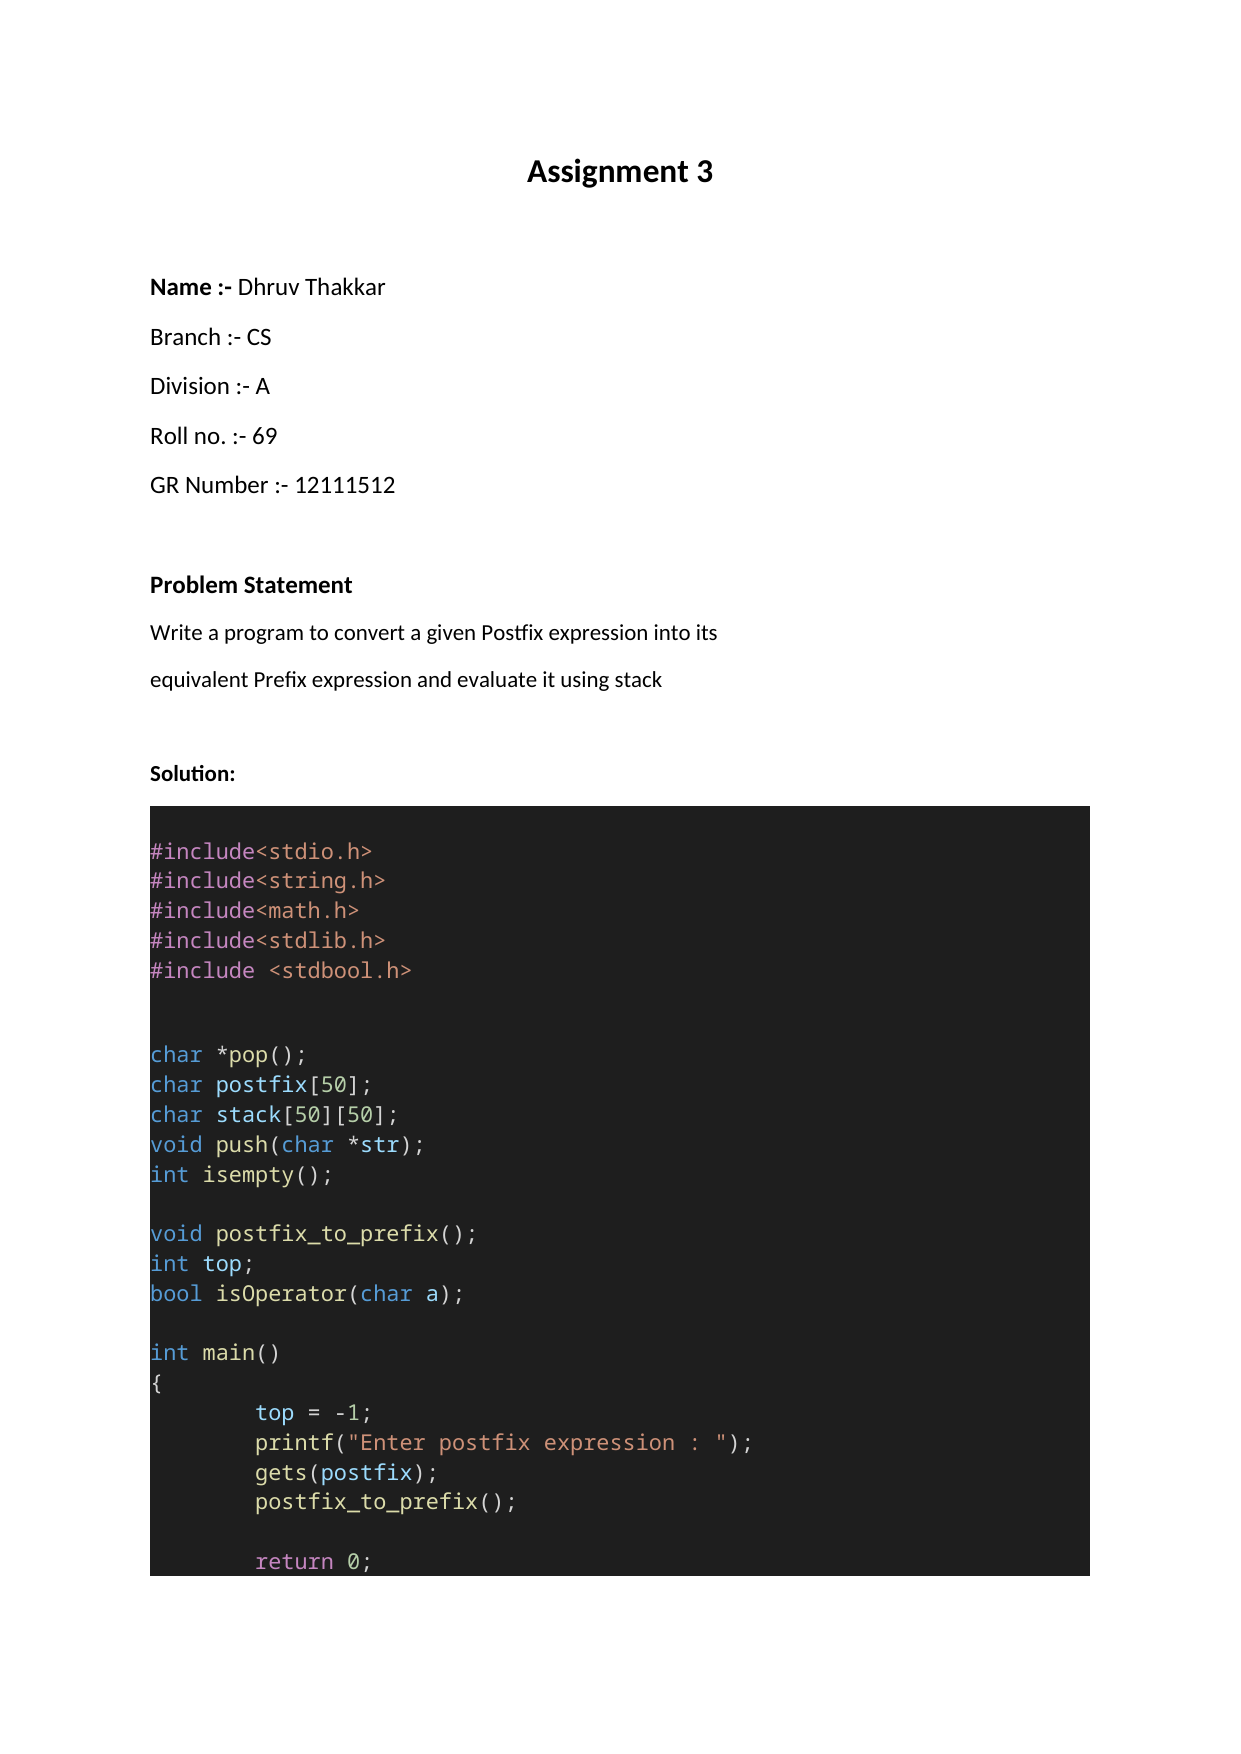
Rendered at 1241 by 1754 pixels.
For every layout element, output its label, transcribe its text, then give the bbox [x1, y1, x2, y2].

text equivalent Prefix expression and evaluate it using stack [150, 665, 1090, 693]
text #include<stdlib.h> [150, 925, 1090, 955]
text Write a program to convert a given Postfix expression into its [150, 618, 1090, 646]
text #include <stdbool.h> [150, 955, 1090, 984]
text GR Number :- 12111512 [150, 469, 1090, 500]
text Name :- Dhruv Thakkar [150, 271, 1090, 302]
text Assignment 3 [150, 150, 1090, 191]
text return 0; [150, 1546, 1090, 1576]
text postfix_to_prefix(); [150, 1486, 1090, 1516]
text int isempty(); [150, 1158, 1090, 1188]
text printf("Enter postfix expression : "); [150, 1427, 1090, 1456]
text Branch :- CS [150, 321, 1090, 351]
text Division :- A [150, 370, 1090, 401]
text Solution: [150, 759, 1090, 787]
text char *pop(); [150, 1039, 1090, 1069]
text bool isOperator(char a); [150, 1278, 1090, 1307]
text gets(postfix); [150, 1456, 1090, 1486]
text Roll no. :- 69 [150, 420, 1090, 451]
text char postfix[50]; [150, 1069, 1090, 1099]
text int main() [150, 1337, 1090, 1367]
text #include<stdio.h> [150, 836, 1090, 865]
text int top; [150, 1248, 1090, 1278]
text void postfix_to_prefix(); [150, 1218, 1090, 1248]
text { [150, 1367, 1090, 1397]
text void push(char *str); [150, 1129, 1090, 1158]
text #include<math.h> [150, 895, 1090, 925]
text #include<string.h> [150, 865, 1090, 895]
text char stack[50][50]; [150, 1099, 1090, 1129]
text Problem Statement [150, 569, 1090, 599]
text top = -1; [150, 1397, 1090, 1427]
